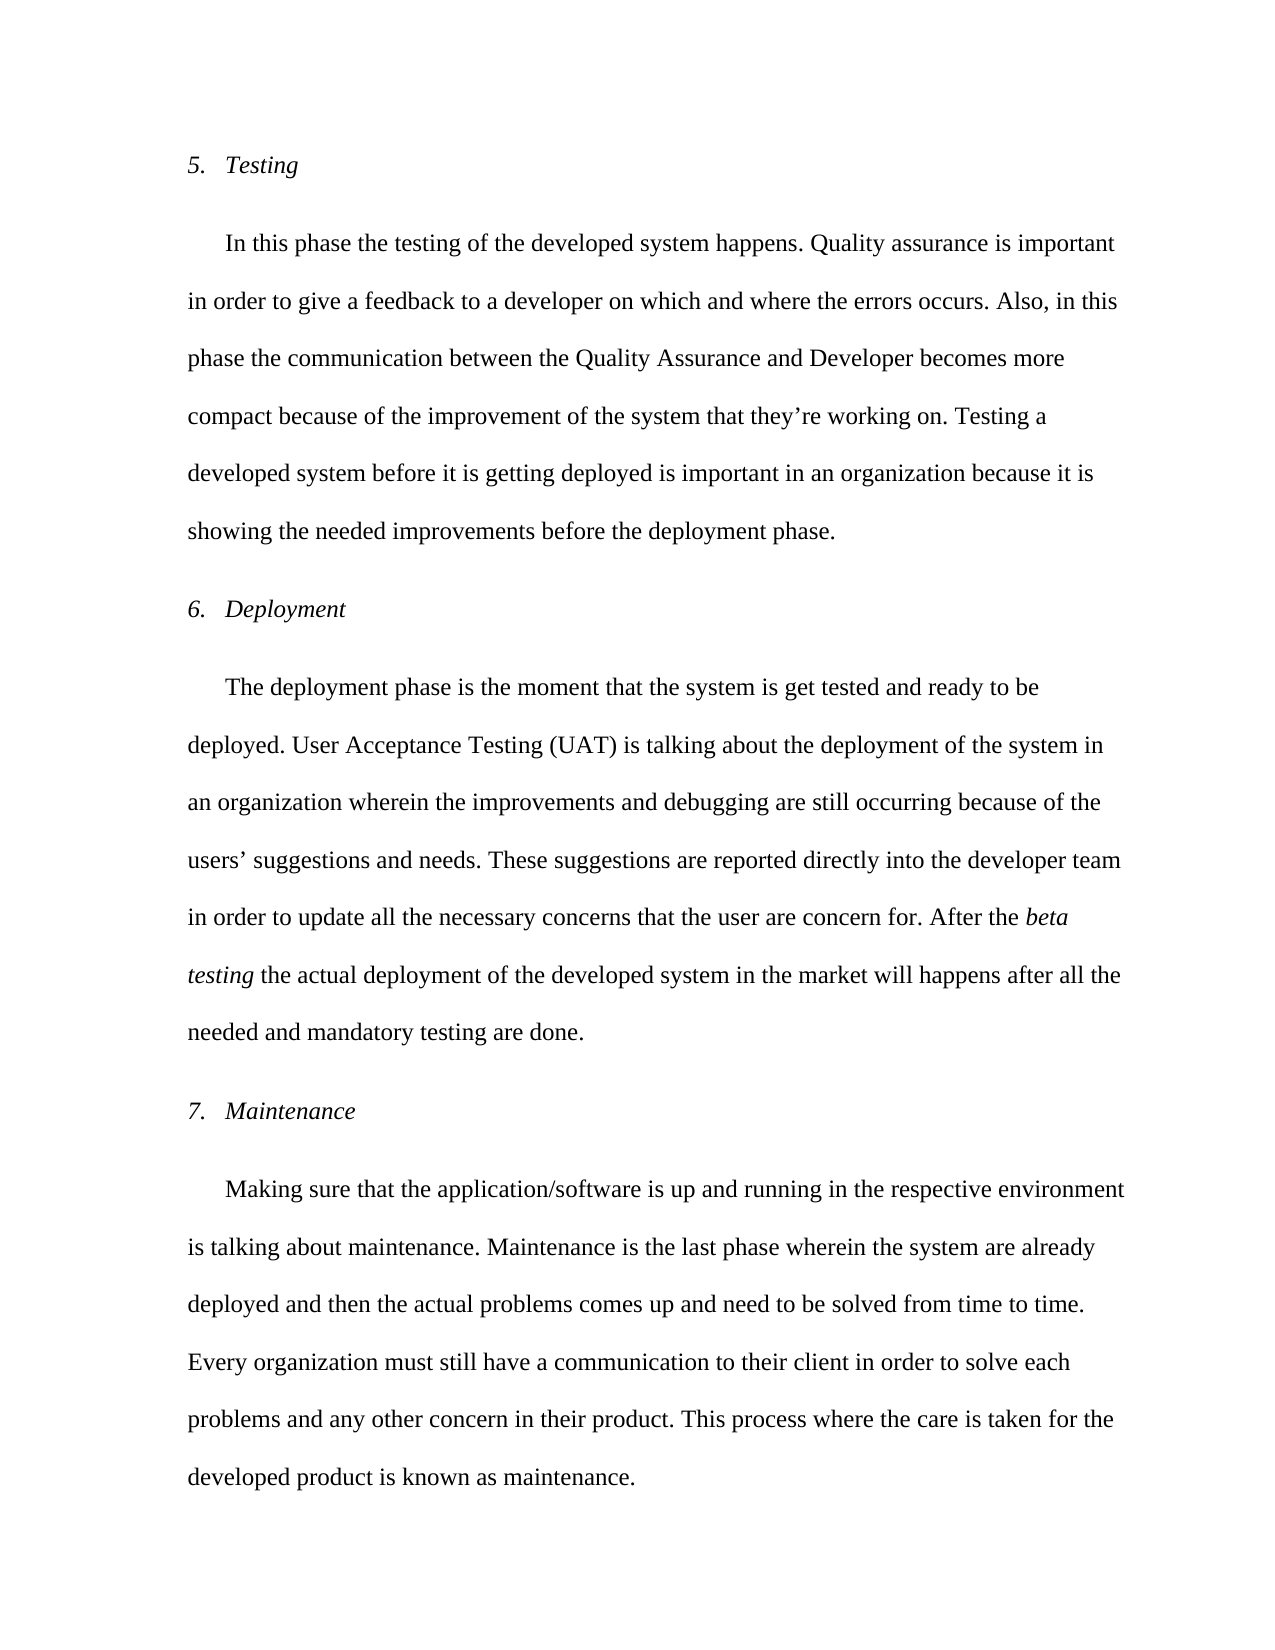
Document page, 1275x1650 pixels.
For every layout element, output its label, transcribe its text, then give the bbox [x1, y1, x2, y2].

list Testing [187, 150, 1125, 179]
text Making sure that the application/software is up and running in the respective environment is talking about maintenance. Maintenance is the last phase wherein the system are already deployed and then the actual problems comes up and need to be solved from time to time. Every organization must still have a communication to their client in order to solve each problems and any other concern in their product. This process where the care is taken for the developed product is known as maintenance. [187, 1174, 1125, 1490]
list Deployment [187, 594, 1125, 623]
text In this phase the testing of the developed system happens. Quality assurance is important in order to give a feedback to a developer on which and where the errors occurs. Also, in this phase the communication between the Quality Assurance and Developer becomes more compact because of the improvement of the system that they’re working on. Testing a developed system before it is getting deployed is important in an organization because it is showing the needed improvements before the deployment phase. [187, 228, 1125, 544]
list Maintenance [187, 1096, 1125, 1124]
text The deployment phase is the moment that the system is get tested and ready to be deployed. User Acceptance Testing (UAT) is talking about the deployment of the system in an organization wherein the improvements and debugging are still occurring because of the users’ suggestions and needs. These suggestions are reported directly into the developer team in order to update all the necessary concerns that the user are concern for. After the beta testing the actual deployment of the developed system in the market will happens after all the needed and mandatory testing are done. [187, 672, 1125, 1046]
